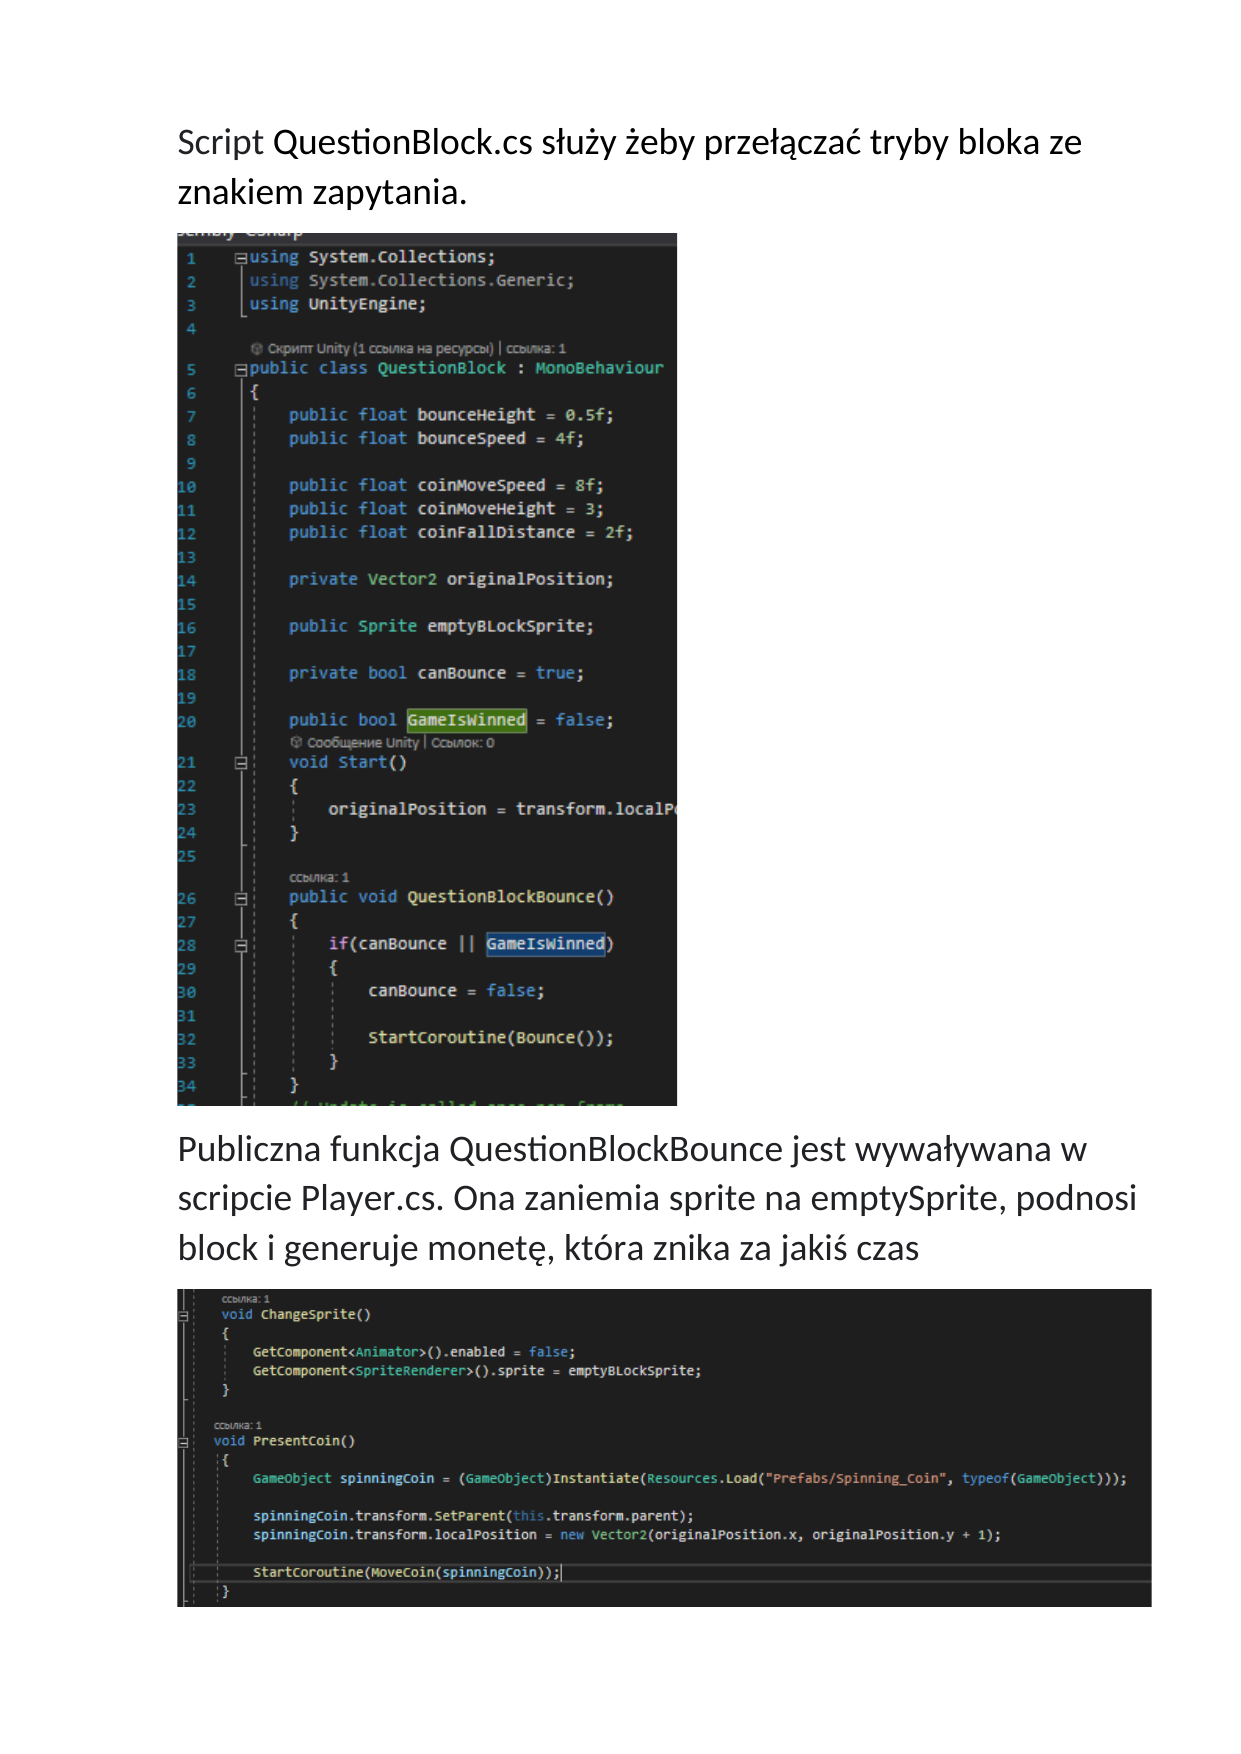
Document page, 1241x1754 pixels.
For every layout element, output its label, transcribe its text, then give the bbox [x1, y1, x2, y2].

picture [177, 233, 678, 1106]
picture [177, 1289, 1152, 1607]
text Publiczna funkcja QuestionBlockBounce jest wywaływana w scripcie Player.cs. Ona zaniemia sprite na emptySprite, podnosi block i generuje monetę, która znika za jakiś czas [177, 1124, 1152, 1269]
text Script QuestionBlock.cs służy żeby przełączać tryby bloka ze znakiem zapytania. [177, 118, 1152, 213]
